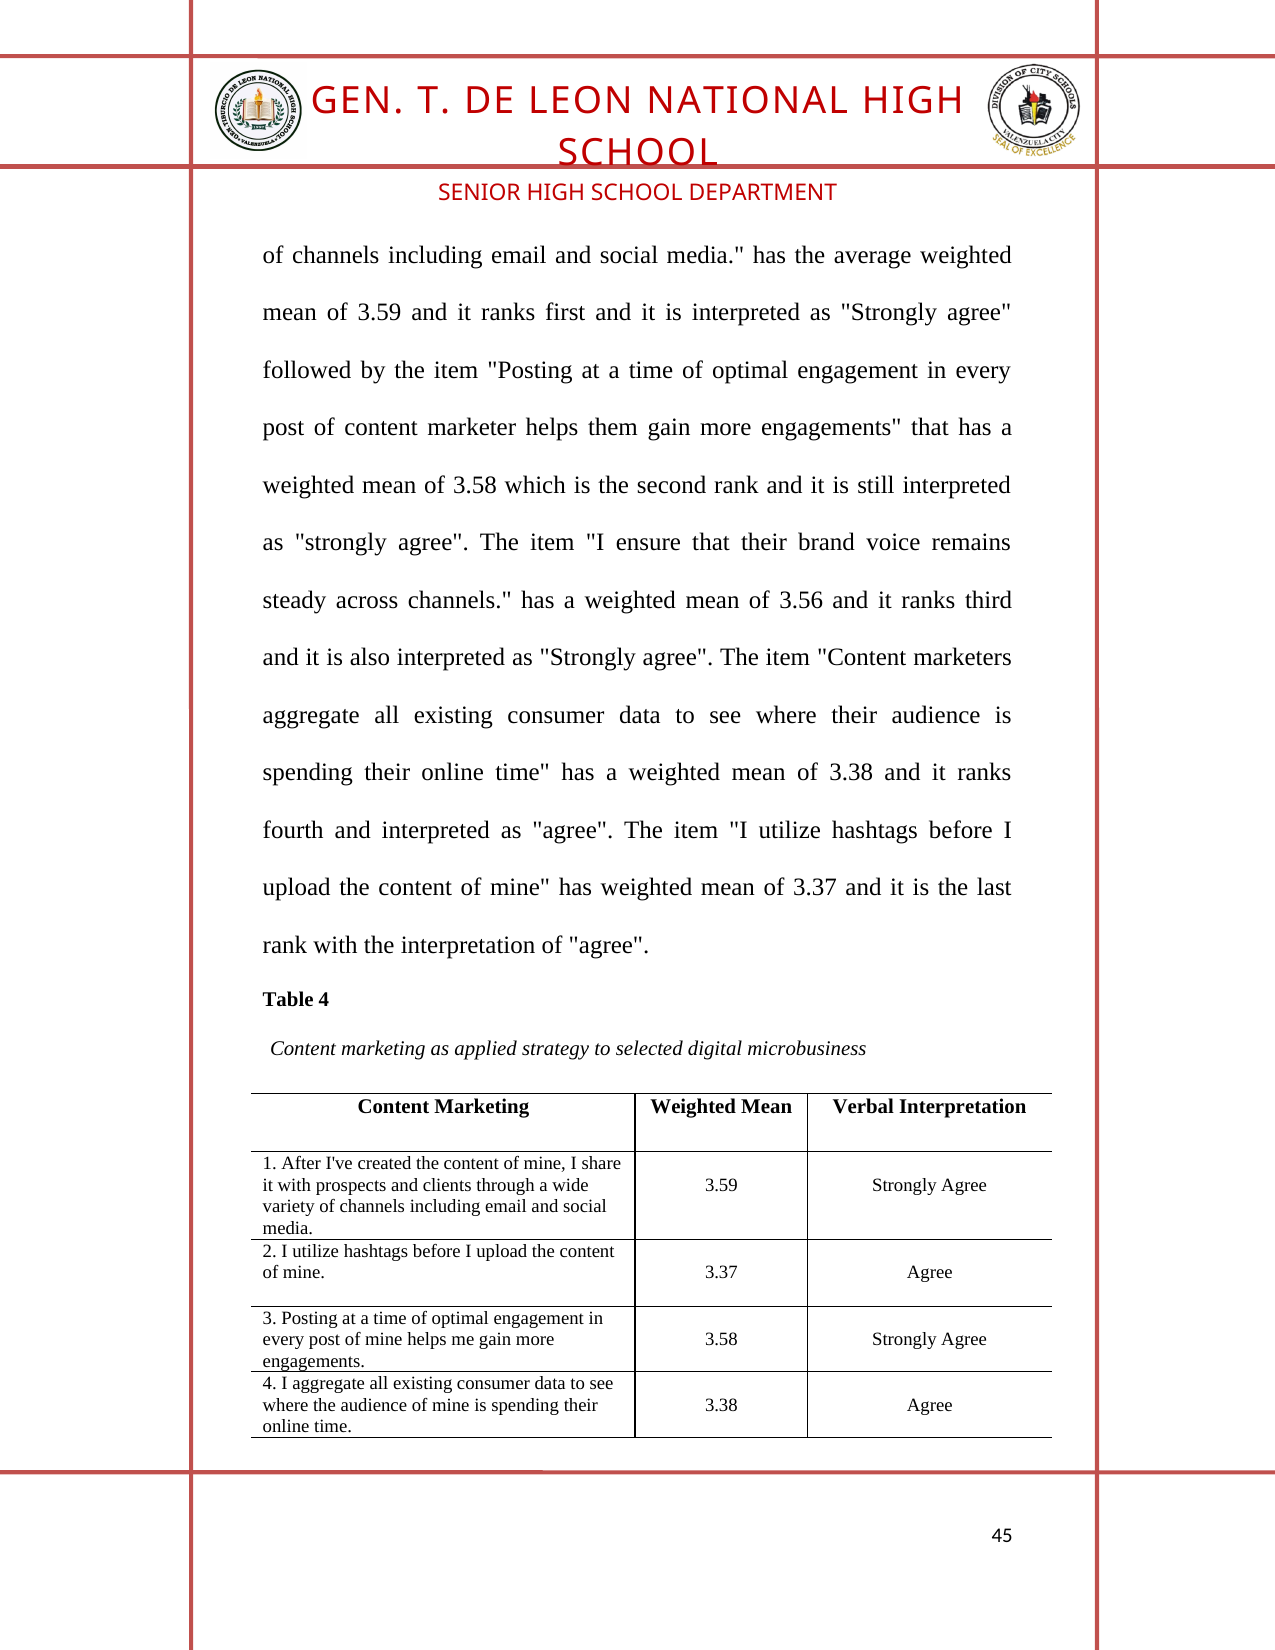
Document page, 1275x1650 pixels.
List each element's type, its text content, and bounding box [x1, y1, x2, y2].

table_cell Strongly Agree [808, 1152, 1052, 1238]
text Table 4 [262, 987, 1012, 1011]
table_cell Agree [808, 1372, 1052, 1437]
table_cell 4. I aggregate all existing consumer data to see where the audience of mine is spending their online time. [251, 1372, 634, 1437]
table_cell 3. Posting at a time of optimal engagement in every post of mine helps me gain more engagements. [251, 1307, 634, 1371]
picture [209, 62, 307, 159]
table_cell Strongly Agree [808, 1307, 1052, 1371]
table_cell 1. After I've created the content of mine, I share it with prospects and clients through a wide variety of channels including email and social media. [251, 1152, 634, 1238]
table_cell 3.58 [636, 1307, 807, 1371]
table_cell 3.38 [636, 1372, 807, 1437]
table_header Weighted Mean [636, 1094, 807, 1151]
table_header Content Marketing [251, 1094, 634, 1151]
text Content marketing as applied strategy to selected digital microbusiness [262, 1036, 1012, 1059]
table_cell 2. I utilize hashtags before I upload the content of mine. [251, 1240, 634, 1306]
table_cell 3.59 [636, 1152, 807, 1238]
table_header Verbal Interpretation [808, 1094, 1052, 1151]
table_cell 3.37 [636, 1240, 807, 1306]
picture [981, 60, 1085, 160]
table_cell Agree [808, 1240, 1052, 1306]
